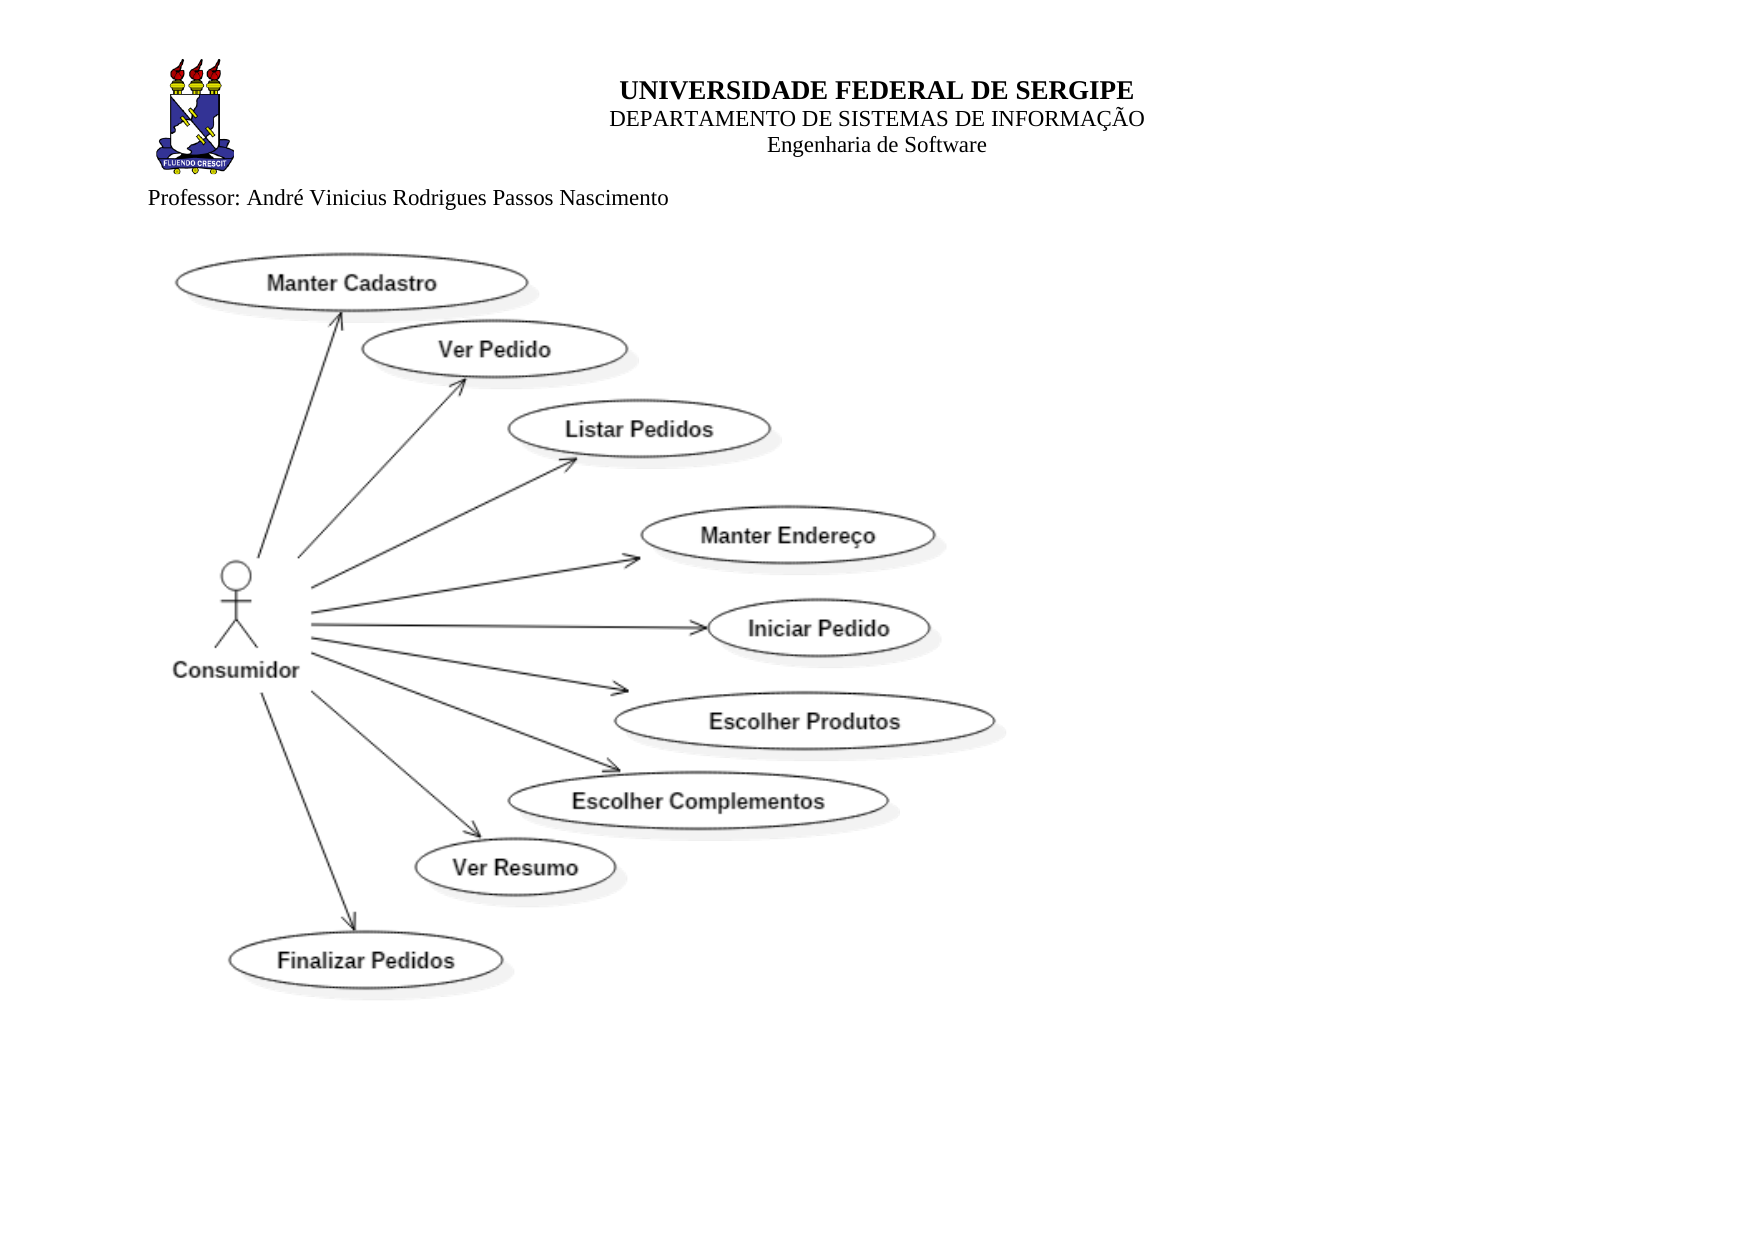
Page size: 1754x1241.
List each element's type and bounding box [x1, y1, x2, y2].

picture [155, 57, 234, 172]
picture [147, 238, 1060, 1055]
